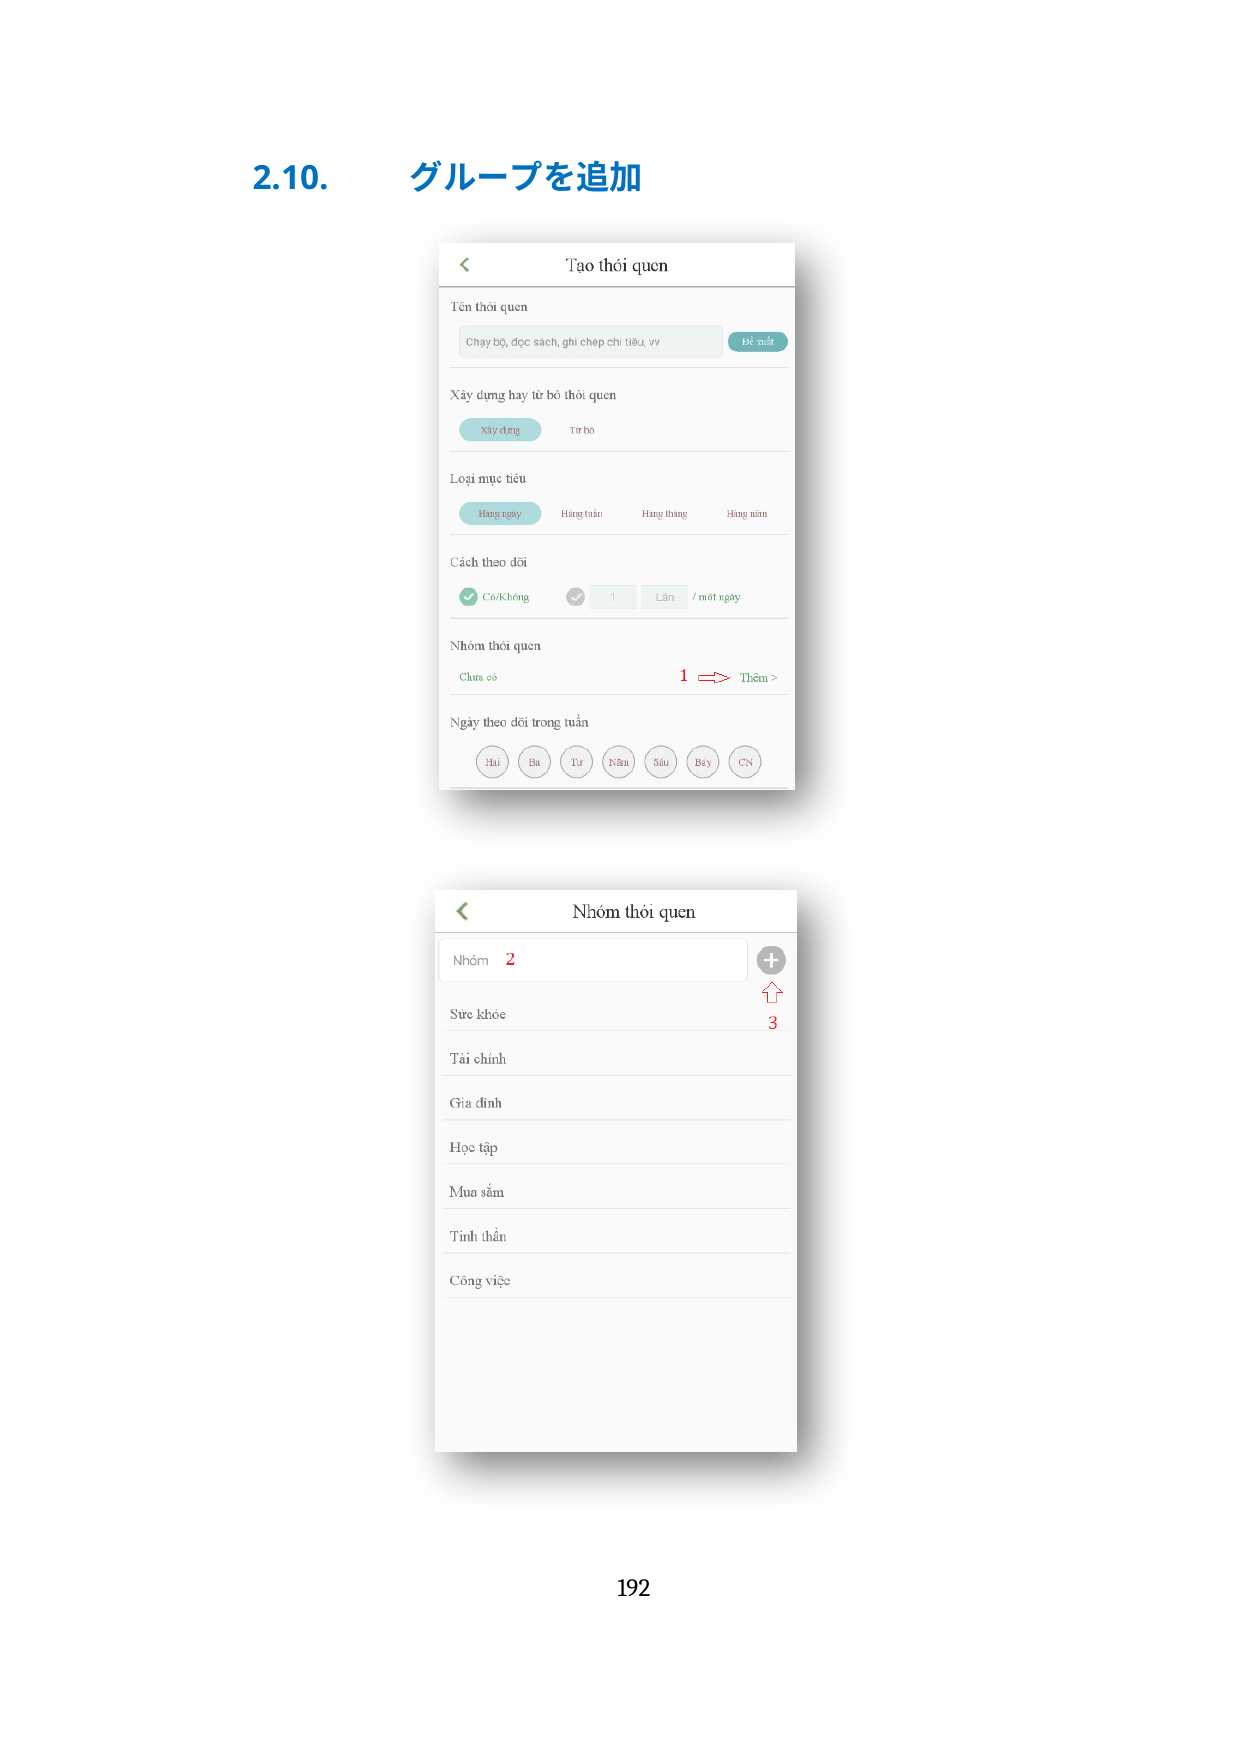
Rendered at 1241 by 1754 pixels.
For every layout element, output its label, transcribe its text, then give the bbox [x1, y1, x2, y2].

picture [439, 243, 795, 790]
list グループを追加 [252, 151, 1090, 199]
picture [435, 890, 797, 1452]
